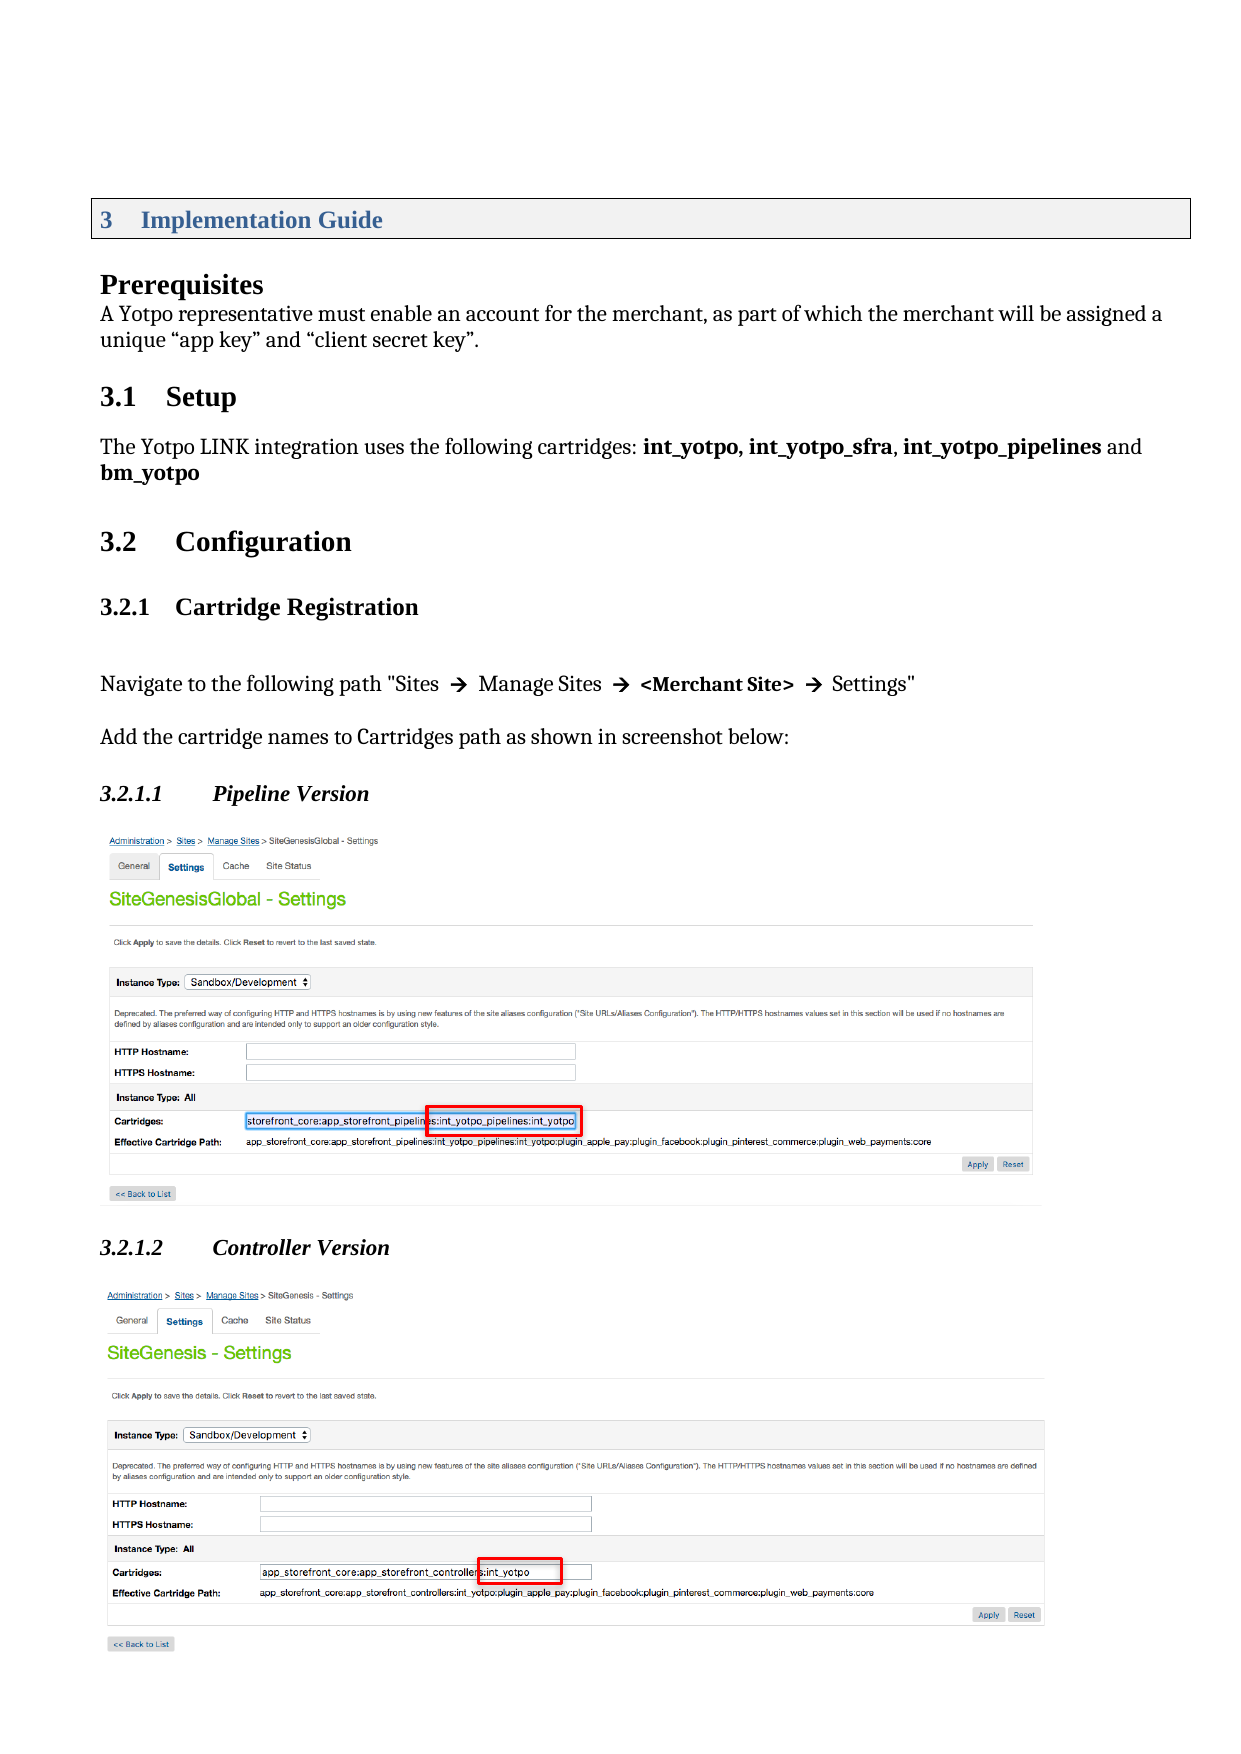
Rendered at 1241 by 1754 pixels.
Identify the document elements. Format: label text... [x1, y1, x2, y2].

text A Yotpo representative must enable an account for the merchant, as part of which the merchant will be assigned a unique “app key” and “client secret key”. [100, 300, 1182, 353]
picture [100, 1284, 1052, 1661]
subtitle Configuration [100, 524, 1182, 558]
subtitle Prerequisites [100, 267, 1182, 300]
text The Yotpo LINK integration uses the following cartridges: int_yotpo, int_yotpo_sfra, int_yotpo_pipelines and bm_yotpo [100, 434, 1182, 487]
subtitle Cartridge Registration [100, 592, 1182, 620]
text Add the cartridge names to Cartridges path as shown in screenshot below: [100, 723, 1182, 750]
subtitle Controller Version [100, 1234, 1182, 1261]
picture [100, 833, 1042, 1206]
text Navigate to the following path "Sites Manage Sites <Merchant Site> Settings" [100, 671, 1182, 697]
subtitle Pipeline Version [100, 780, 1182, 807]
subtitle Implementation Guide [92, 199, 1190, 238]
subtitle 3.1 Setup [100, 379, 1182, 413]
